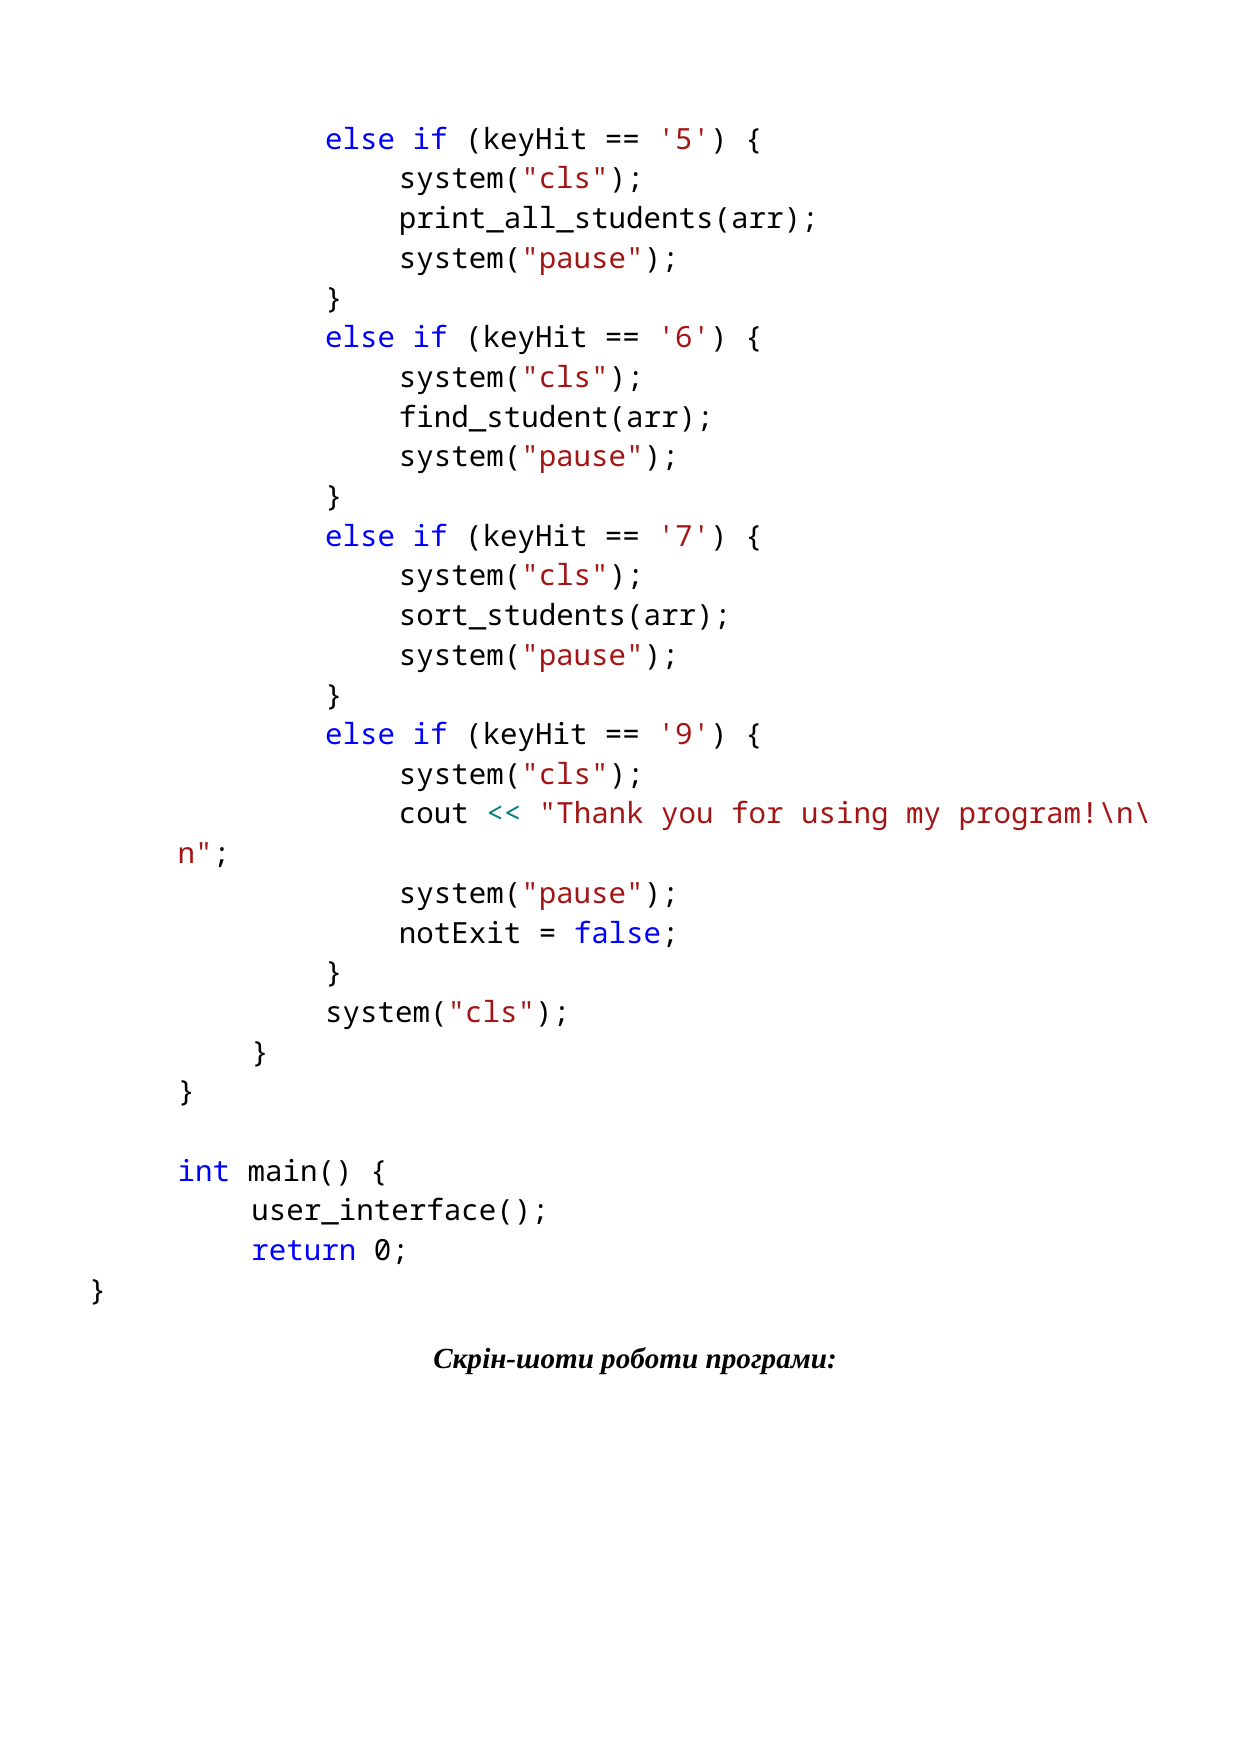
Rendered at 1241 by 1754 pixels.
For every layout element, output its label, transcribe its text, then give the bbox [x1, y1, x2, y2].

text system("cls"); [177, 753, 1152, 793]
text system("cls"); [177, 991, 1152, 1031]
text int main() { [177, 1150, 1152, 1190]
text system("pause"); [177, 237, 1152, 277]
text else if (keyHit == '9') { [177, 713, 1152, 753]
text Скрін-шоти роботи програми: [88, 1341, 1181, 1374]
text system("pause"); [177, 436, 1152, 475]
text } [177, 277, 1152, 317]
text system("pause"); [177, 634, 1152, 674]
text else if (keyHit == '7') { [177, 515, 1152, 555]
text } [177, 674, 1152, 713]
text notExit = false; [177, 912, 1152, 952]
text } [177, 1031, 1152, 1071]
text system("cls"); [177, 555, 1152, 594]
text else if (keyHit == '5') { [177, 118, 1152, 158]
text return 0; [177, 1229, 1152, 1269]
text system("cls"); [177, 356, 1152, 396]
text else if (keyHit == '6') { [177, 317, 1152, 356]
text find_student(arr); [177, 396, 1152, 436]
text } [88, 1269, 1181, 1309]
text sort_students(arr); [177, 594, 1152, 634]
text cout << "Thank you for using my program!\n\n"; [177, 793, 1152, 872]
text system("pause"); [177, 872, 1152, 912]
text } [177, 952, 1152, 991]
text print_all_students(arr); [177, 197, 1152, 237]
text } [177, 475, 1152, 515]
text user_interface(); [177, 1190, 1152, 1229]
text system("cls"); [177, 158, 1152, 197]
text } [177, 1071, 1152, 1110]
